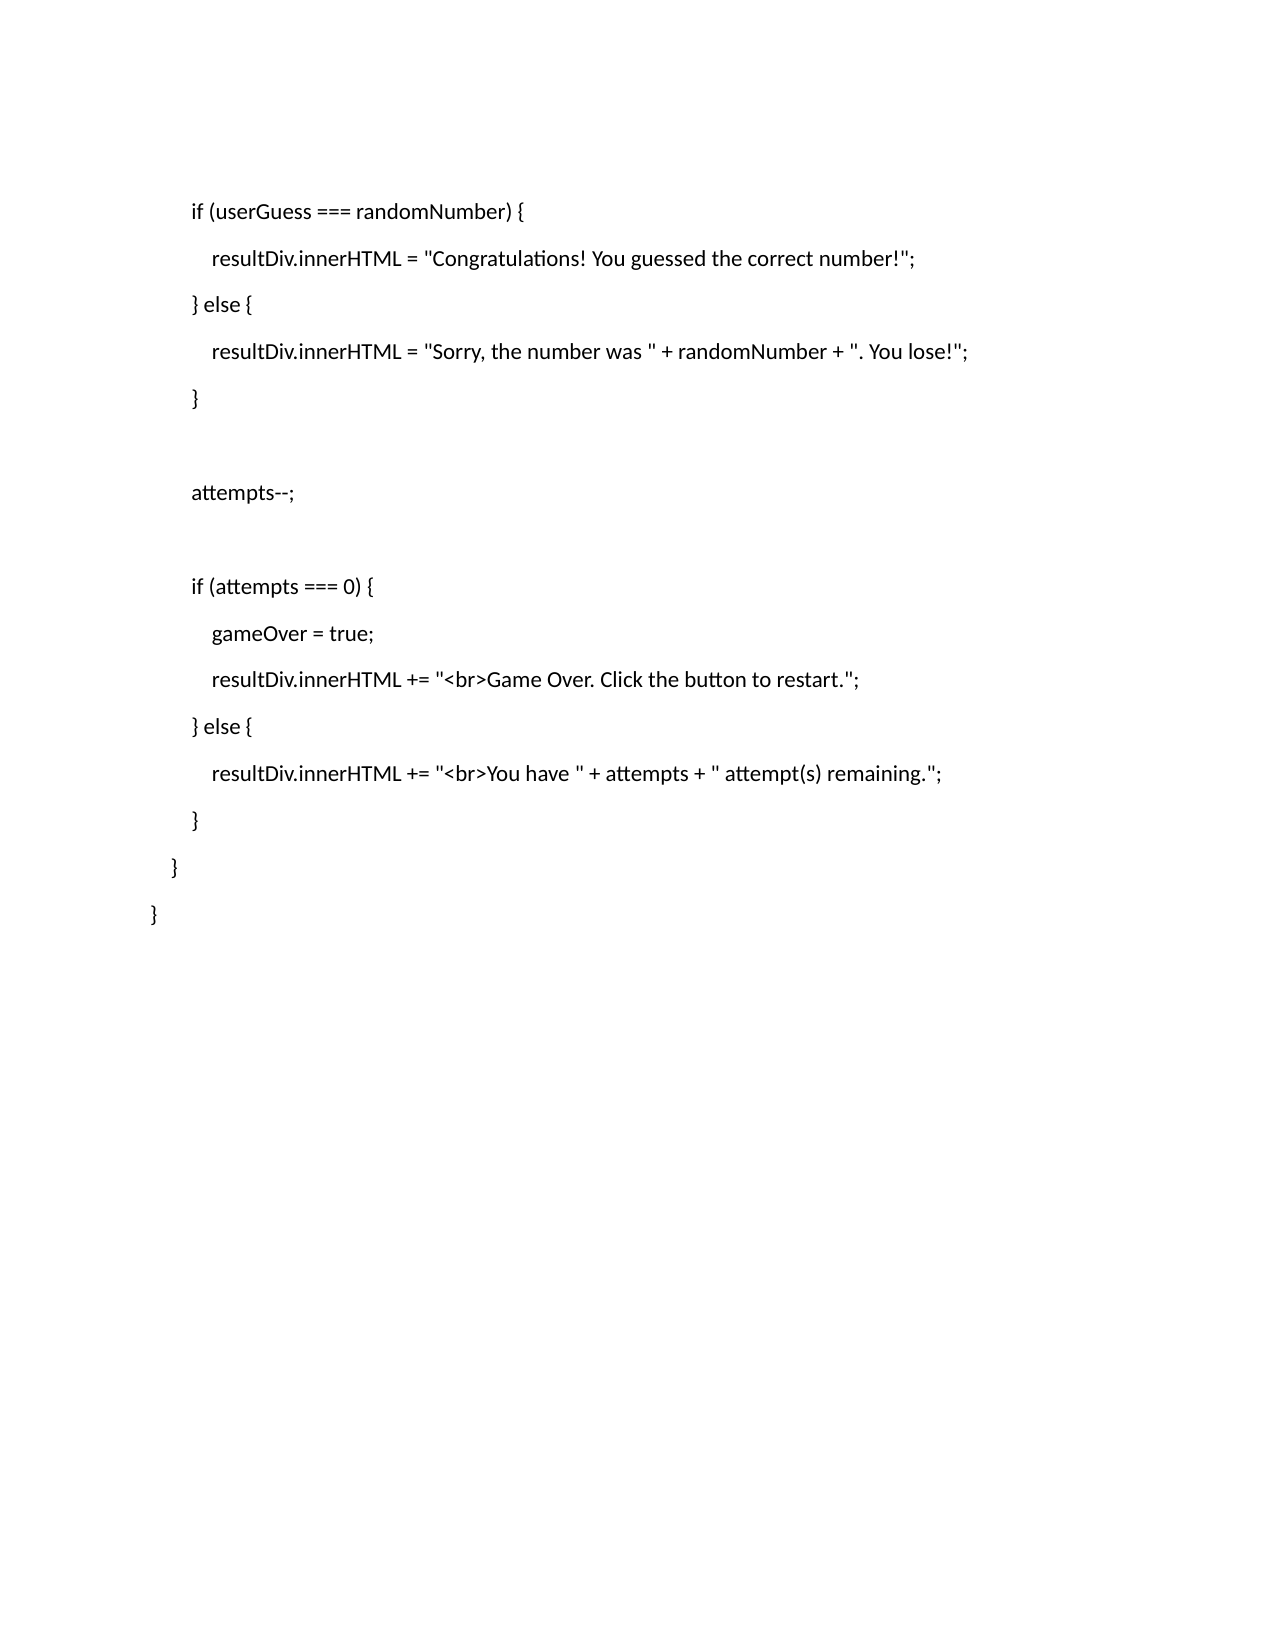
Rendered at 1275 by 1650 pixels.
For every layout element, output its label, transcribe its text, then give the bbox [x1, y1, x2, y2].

text if (attempts === 0) { [150, 572, 1125, 600]
text } [150, 384, 1125, 412]
text gameOver = true; [150, 619, 1125, 647]
text } [150, 900, 1125, 928]
text } else { [150, 712, 1125, 741]
text } [150, 806, 1125, 834]
text resultDiv.innerHTML += "<br>You have " + attempts + " attempt(s) remaining."; [150, 759, 1125, 787]
text } [150, 853, 1125, 881]
text } else { [150, 291, 1125, 319]
text resultDiv.innerHTML = "Congratulations! You guessed the correct number!"; [150, 244, 1125, 272]
text if (userGuess === randomNumber) { [150, 197, 1125, 225]
text resultDiv.innerHTML += "<br>Game Over. Click the button to restart."; [150, 666, 1125, 694]
text attempts--; [150, 478, 1125, 506]
text resultDiv.innerHTML = "Sorry, the number was " + randomNumber + ". You lose!"; [150, 337, 1125, 366]
